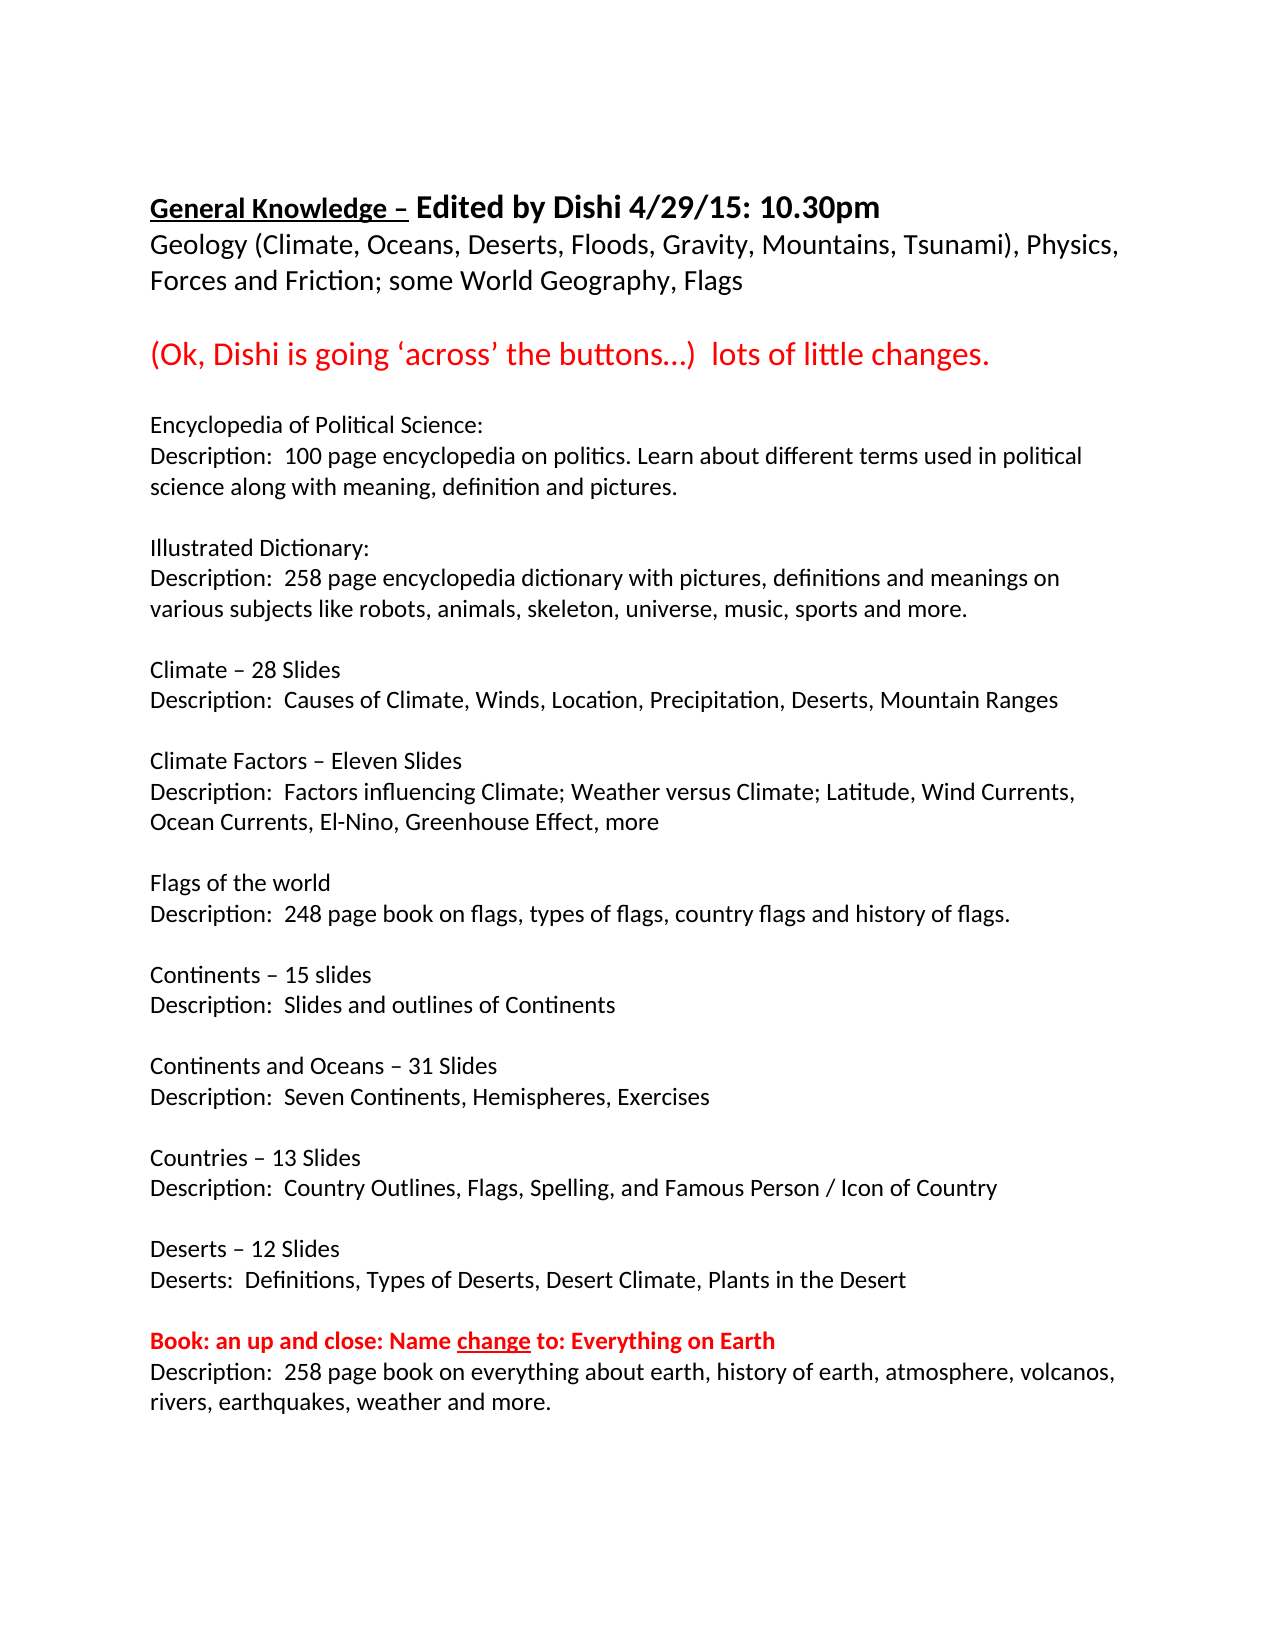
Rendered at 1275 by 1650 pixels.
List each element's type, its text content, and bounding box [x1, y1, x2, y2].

text Description: 100 page encyclopedia on politics. Learn about different terms used in political science along with meaning, definition and pictures. [150, 440, 1125, 501]
text Description: Country Outlines, Flags, Spelling, and Famous Person / Icon of Country [150, 1173, 1125, 1203]
text Description: 258 page encyclopedia dictionary with pictures, definitions and meanings on various subjects like robots, animals, skeleton, universe, music, sports and more. [150, 562, 1125, 623]
text Description: Slides and outlines of Continents [150, 989, 1125, 1020]
text Book: an up and close: Name change to: Everything on Earth [150, 1325, 1125, 1356]
text Geology (Climate, Oceans, Deserts, Floods, Gravity, Mountains, Tsunami), Physics, Forces and Friction; some World Geography, Flags [150, 226, 1125, 298]
text Climate – 28 Slides [150, 654, 1125, 684]
text Description: Causes of Climate, Winds, Location, Precipitation, Deserts, Mountain Ranges [150, 684, 1125, 715]
text Continents and Oceans – 31 Slides [150, 1051, 1125, 1081]
text Encyclopedia of Political Science: [150, 409, 1125, 440]
text Countries – 13 Slides [150, 1142, 1125, 1173]
text Deserts – 12 Slides [150, 1234, 1125, 1264]
text Description: Factors influencing Climate; Weather versus Climate; Latitude, Wind Currents, Ocean Currents, El-Nino, Greenhouse Effect, more [150, 776, 1125, 837]
text Description: 258 page book on everything about earth, history of earth, atmosphere, volcanos, rivers, earthquakes, weather and more. [150, 1356, 1125, 1417]
text Deserts: Definitions, Types of Deserts, Desert Climate, Plants in the Desert [150, 1264, 1125, 1295]
text Climate Factors – Eleven Slides [150, 745, 1125, 776]
text Continents – 15 slides [150, 959, 1125, 989]
text General Knowledge – Edited by Dishi 4/29/15: 10.30pm [150, 186, 1125, 226]
text Illustrated Dictionary: [150, 532, 1125, 562]
text Flags of the world [150, 867, 1125, 898]
text Description: Seven Continents, Hemispheres, Exercises [150, 1081, 1125, 1112]
text Description: 248 page book on flags, types of flags, country flags and history of flags. [150, 898, 1125, 928]
text (Ok, Dishi is going ‘across’ the buttons…) lots of little changes. [150, 333, 1125, 374]
